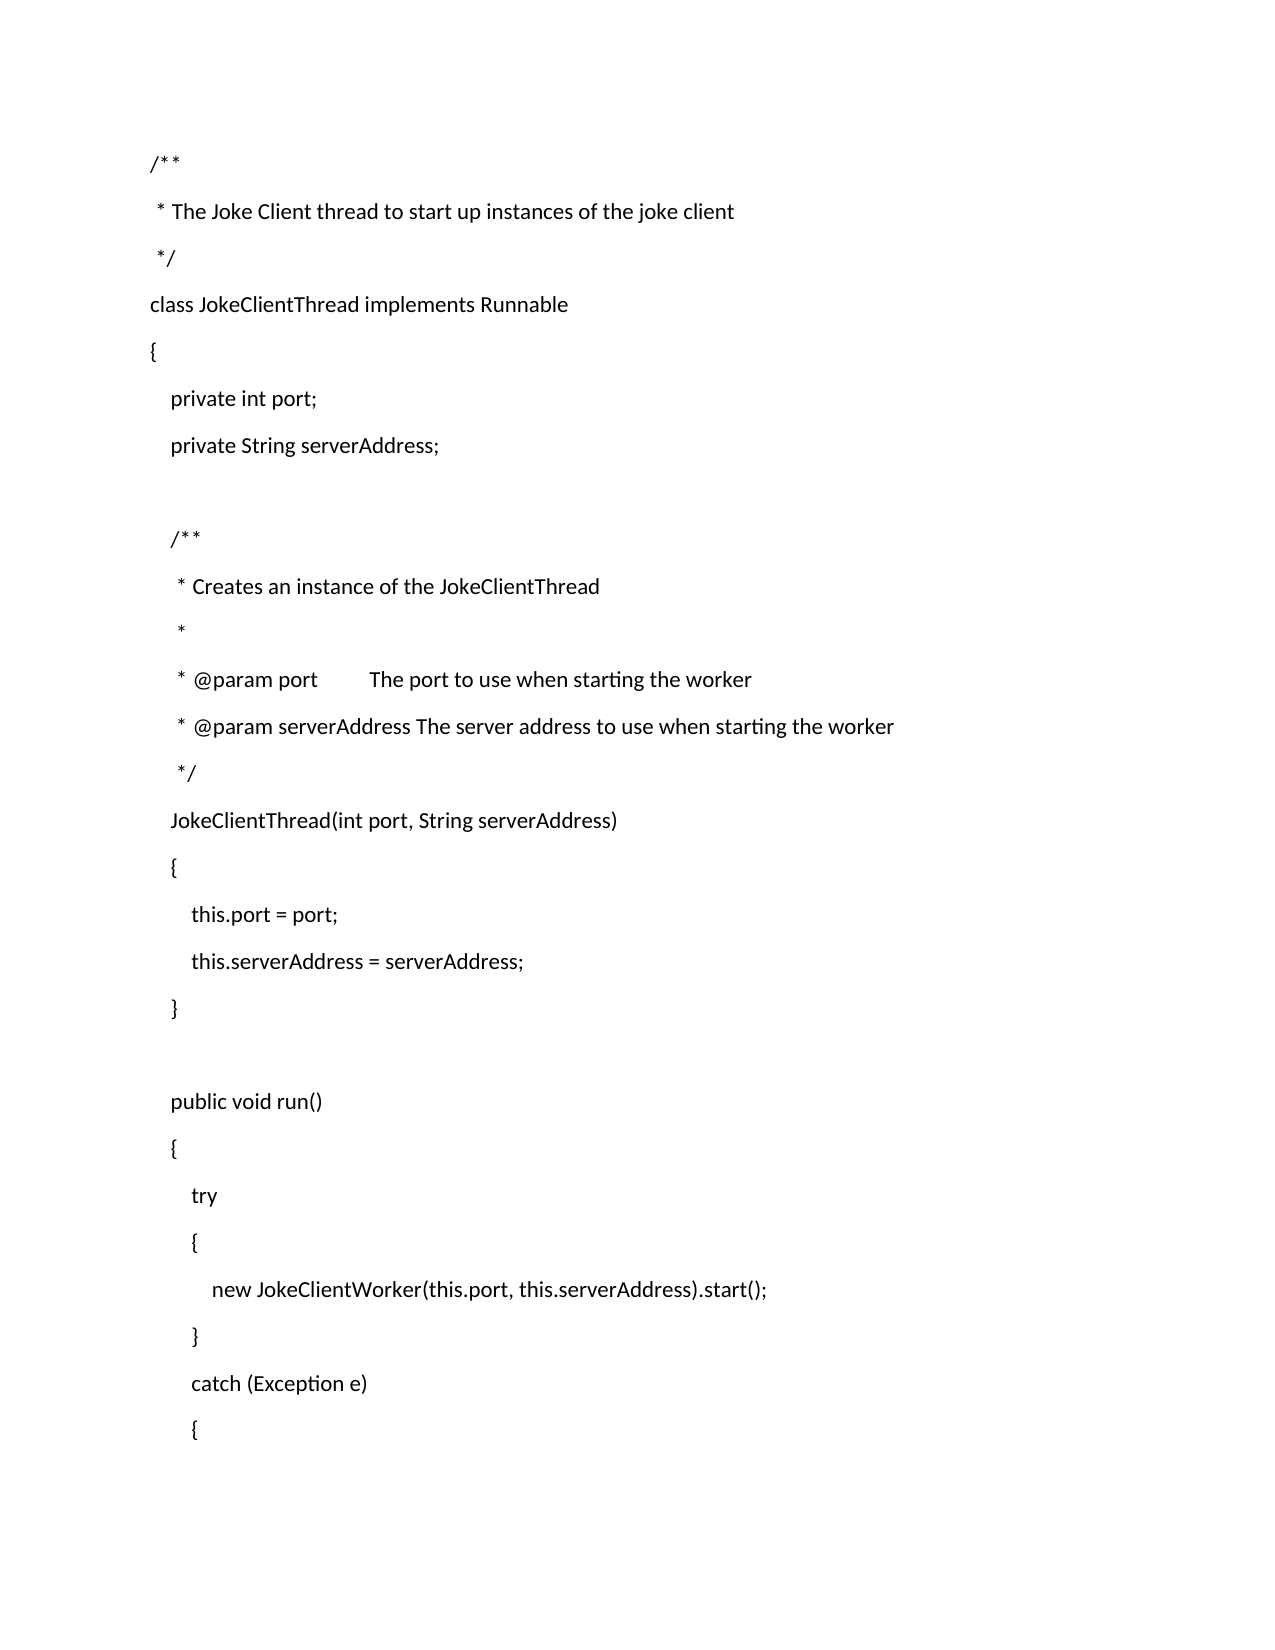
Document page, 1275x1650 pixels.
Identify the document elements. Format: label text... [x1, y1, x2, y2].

text { [150, 1416, 1125, 1444]
text private int port; [150, 384, 1125, 412]
text try [150, 1181, 1125, 1209]
text * The Joke Client thread to start up instances of the joke client [150, 197, 1125, 225]
text * [150, 619, 1125, 647]
text { [150, 1134, 1125, 1162]
text */ [150, 759, 1125, 787]
text public void run() [150, 1087, 1125, 1116]
text { [150, 853, 1125, 881]
text catch (Exception e) [150, 1369, 1125, 1397]
text private String serverAddress; [150, 431, 1125, 459]
text * @param port The port to use when starting the worker [150, 666, 1125, 694]
text } [150, 994, 1125, 1022]
text * @param serverAddress The server address to use when starting the worker [150, 712, 1125, 741]
text this.serverAddress = serverAddress; [150, 947, 1125, 975]
text new JokeClientWorker(this.port, this.serverAddress).start(); [150, 1275, 1125, 1303]
text JokeClientThread(int port, String serverAddress) [150, 806, 1125, 834]
text /** [150, 525, 1125, 553]
text { [150, 1228, 1125, 1256]
text /** [150, 150, 1125, 178]
text class JokeClientThread implements Runnable [150, 291, 1125, 319]
text { [150, 337, 1125, 366]
text * Creates an instance of the JokeClientThread [150, 572, 1125, 600]
text } [150, 1322, 1125, 1350]
text */ [150, 244, 1125, 272]
text this.port = port; [150, 900, 1125, 928]
